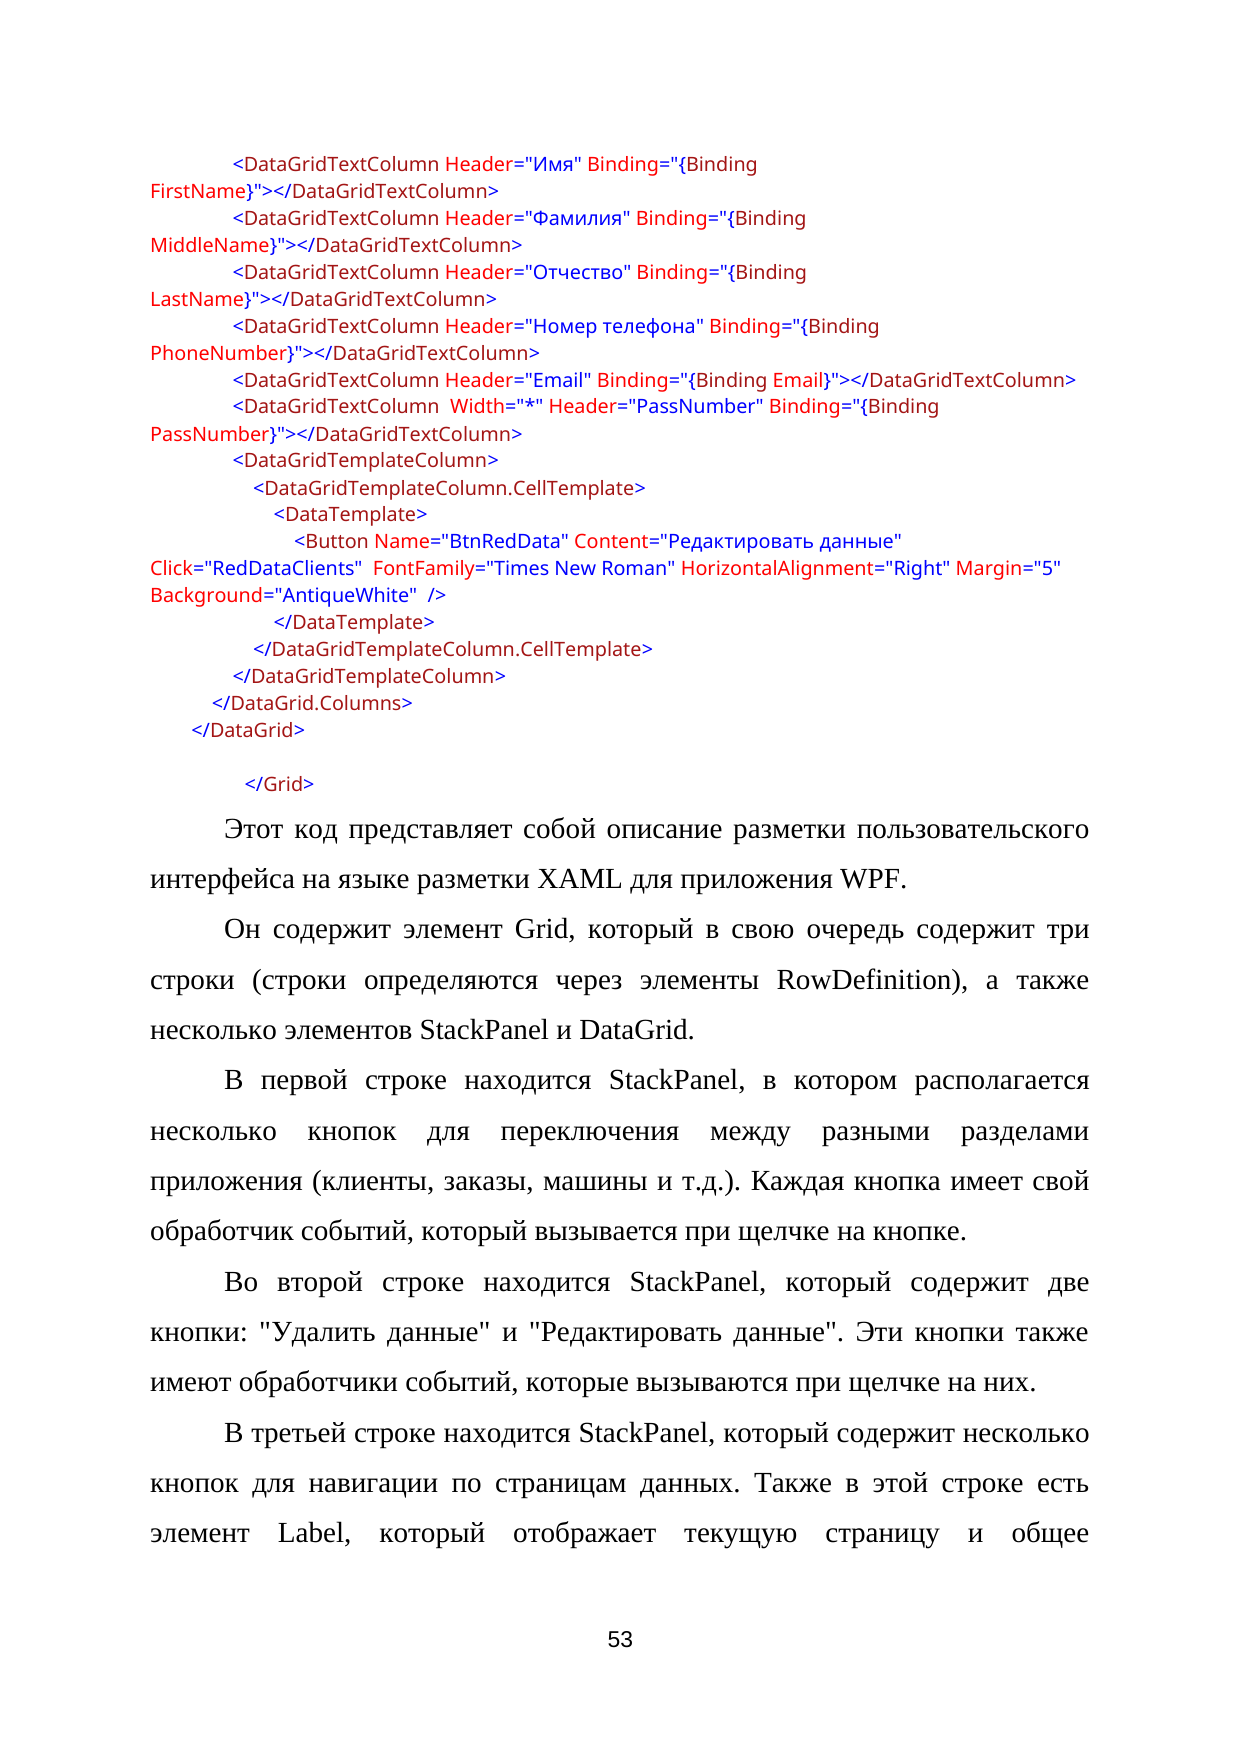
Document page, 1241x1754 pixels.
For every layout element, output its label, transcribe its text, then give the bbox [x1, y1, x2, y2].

text </DataGridTemplateColumn> [150, 663, 1090, 689]
text Этот код представляет собой описание разметки пользовательского интерфейса на языке разметки XAML для приложения WPF. [150, 811, 1090, 895]
text Он содержит элемент Grid, который в свою очередь содержит три строки (строки определяются через элементы RowDefinition), а также несколько элементов StackPanel и DataGrid. [150, 912, 1090, 1046]
text В первой строке находится StackPanel, в котором располагается несколько кнопок для переключения между разными разделами приложения (клиенты, заказы, машины и т.д.). Каждая кнопка имеет свой обработчик событий, который вызывается при щелчке на кнопке. [150, 1062, 1090, 1247]
text </DataGrid.Columns> [150, 689, 1090, 717]
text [150, 1415, 1090, 1549]
text <DataGridTemplateColumn.CellTemplate> [150, 474, 1090, 501]
text Во второй строке находится StackPanel, который содержит две кнопки: "Удалить данные" и "Редактировать данные". Эти кнопки также имеют обработчики событий, которые вызываются при щелчке на них. [150, 1264, 1090, 1398]
text </DataGrid> [150, 717, 1090, 743]
text <DataTemplate> [150, 501, 1090, 528]
text </Grid> [150, 771, 1090, 797]
text <DataGridTextColumn Header="Фамилия" Binding="{Binding MiddleName}"></DataGridTextColumn> [150, 204, 1090, 258]
text </DataTemplate> [150, 609, 1090, 636]
text <DataGridTextColumn Header="Email" Binding="{Binding Email}"></DataGridTextColumn> [150, 366, 1090, 393]
text <DataGridTextColumn Header="Имя" Binding="{Binding FirstName}"></DataGridTextColumn> [150, 150, 1090, 204]
text <Button Name="BtnRedData" Content="Редактировать данные" Click="RedDataClients" FontFamily="Times New Roman" HorizontalAlignment="Right" Margin="5" Background="AntiqueWhite" /> [150, 528, 1090, 609]
text <DataGridTextColumn Width="*" Header="PassNumber" Binding="{Binding PassNumber}"></DataGridTextColumn> [150, 393, 1090, 447]
text <DataGridTextColumn Header="Номер телефона" Binding="{Binding PhoneNumber}"></DataGridTextColumn> [150, 312, 1090, 366]
text <DataGridTextColumn Header="Отчество" Binding="{Binding LastName}"></DataGridTextColumn> [150, 258, 1090, 312]
text </DataGridTemplateColumn.CellTemplate> [150, 636, 1090, 663]
text <DataGridTemplateColumn> [150, 447, 1090, 474]
